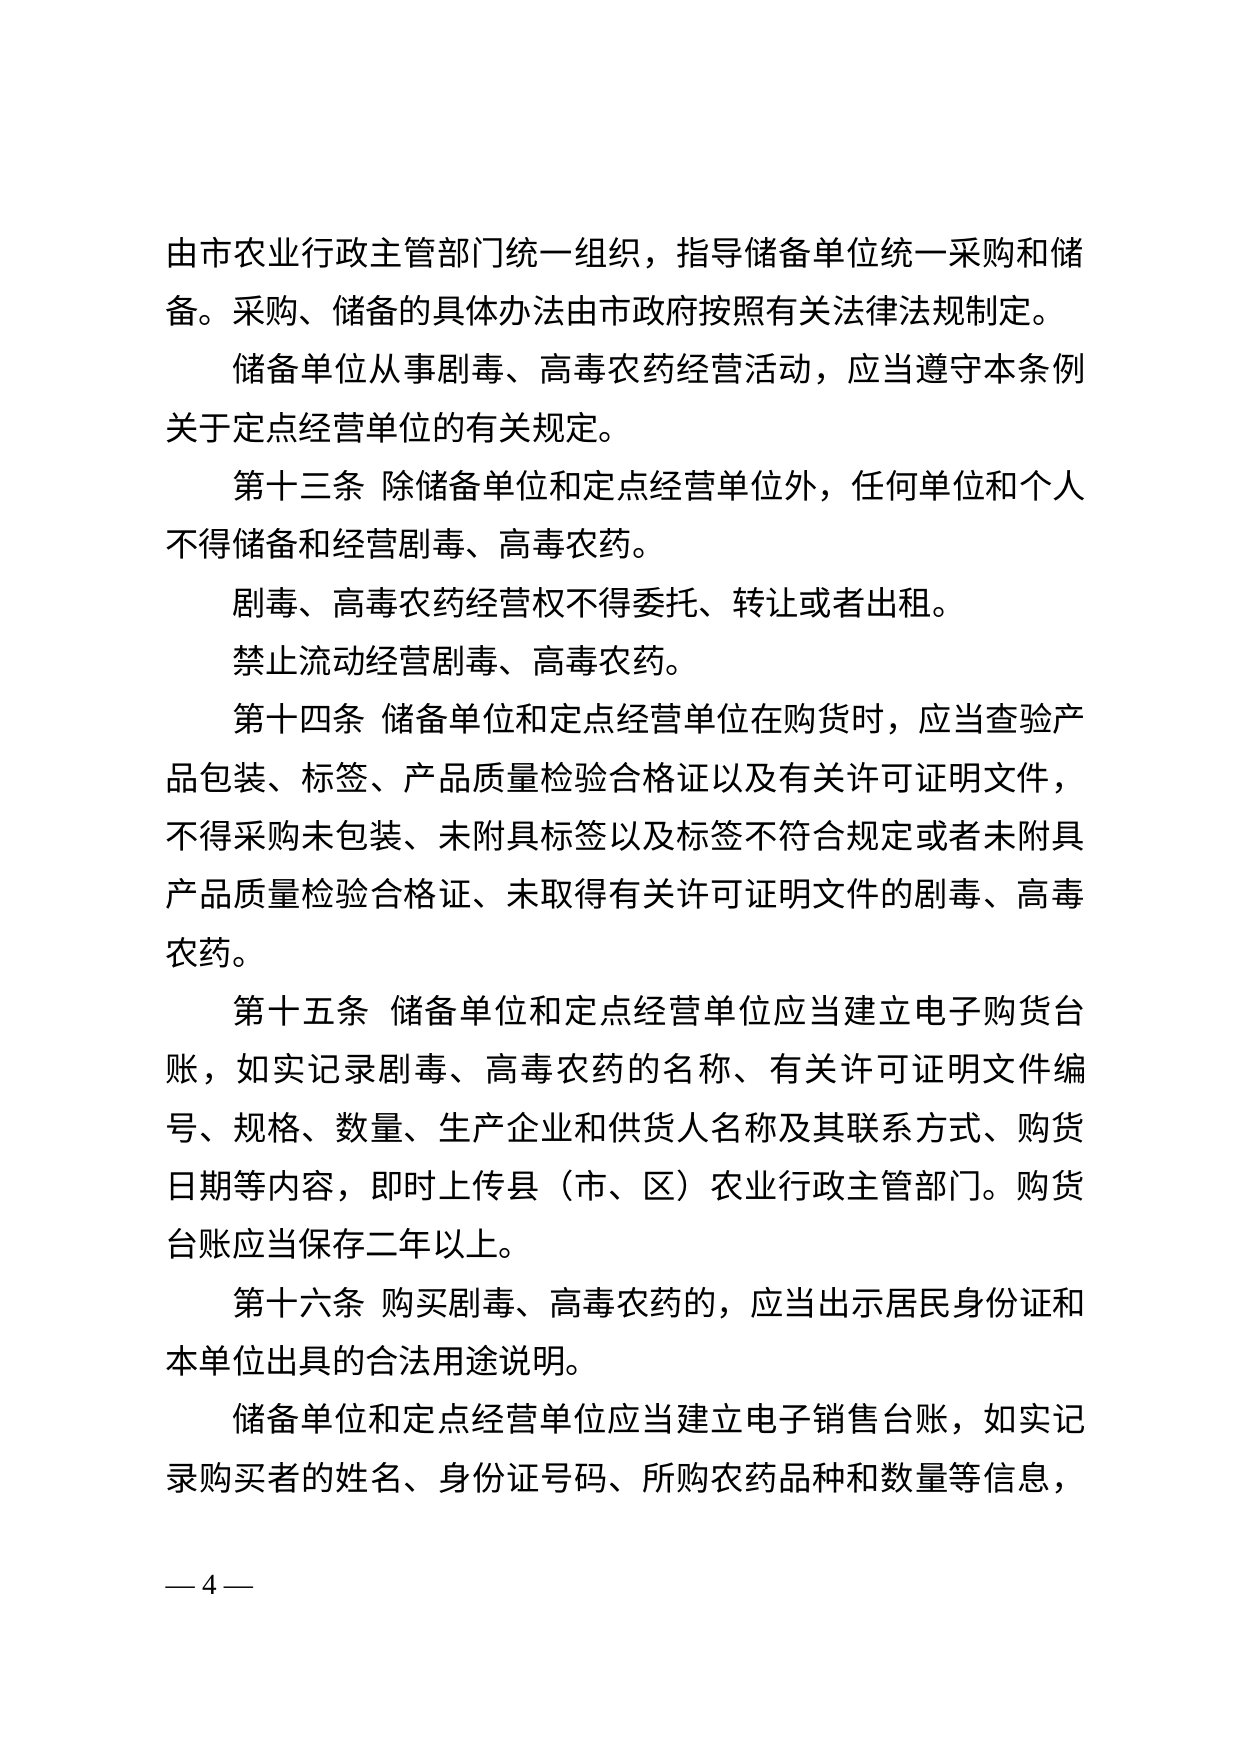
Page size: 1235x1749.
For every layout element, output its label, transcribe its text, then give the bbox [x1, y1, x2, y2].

text 剧毒、高毒农药经营权不得委托、转让或者出租。 [165, 568, 1087, 627]
text 第十四条 储备单位和定点经营单位在购货时，应当查验产品包装、标签、产品质量检验合格证以及有关许可证明文件，不得采购未包装、未附具标签以及标签不符合规定或者未附具产品质量检验合格证、未取得有关许可证明文件的剧毒、高毒农药。 [165, 685, 1087, 977]
text 储备单位从事剧毒、高毒农药经营活动，应当遵守本条例关于定点经营单位的有关规定。 [165, 335, 1087, 452]
text 第十五条 储备单位和定点经营单位应当建立电子购货台账，如实记录剧毒、高毒农药的名称、有关许可证明文件编号、规格、数量、生产企业和供货人名称及其联系方式、购货日期等内容，即时上传县（市、区）农业行政主管部门。购货台账应当保存二年以上。 [165, 977, 1087, 1268]
text 禁止流动经营剧毒、高毒农药。 [165, 627, 1087, 685]
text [165, 218, 1087, 335]
text 第十六条 购买剧毒、高毒农药的，应当出示居民身份证和本单位出具的合法用途说明。 [165, 1268, 1087, 1385]
text 第十三条 除储备单位和定点经营单位外，任何单位和个人不得储备和经营剧毒、高毒农药。 [165, 452, 1087, 568]
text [165, 1385, 1087, 1502]
